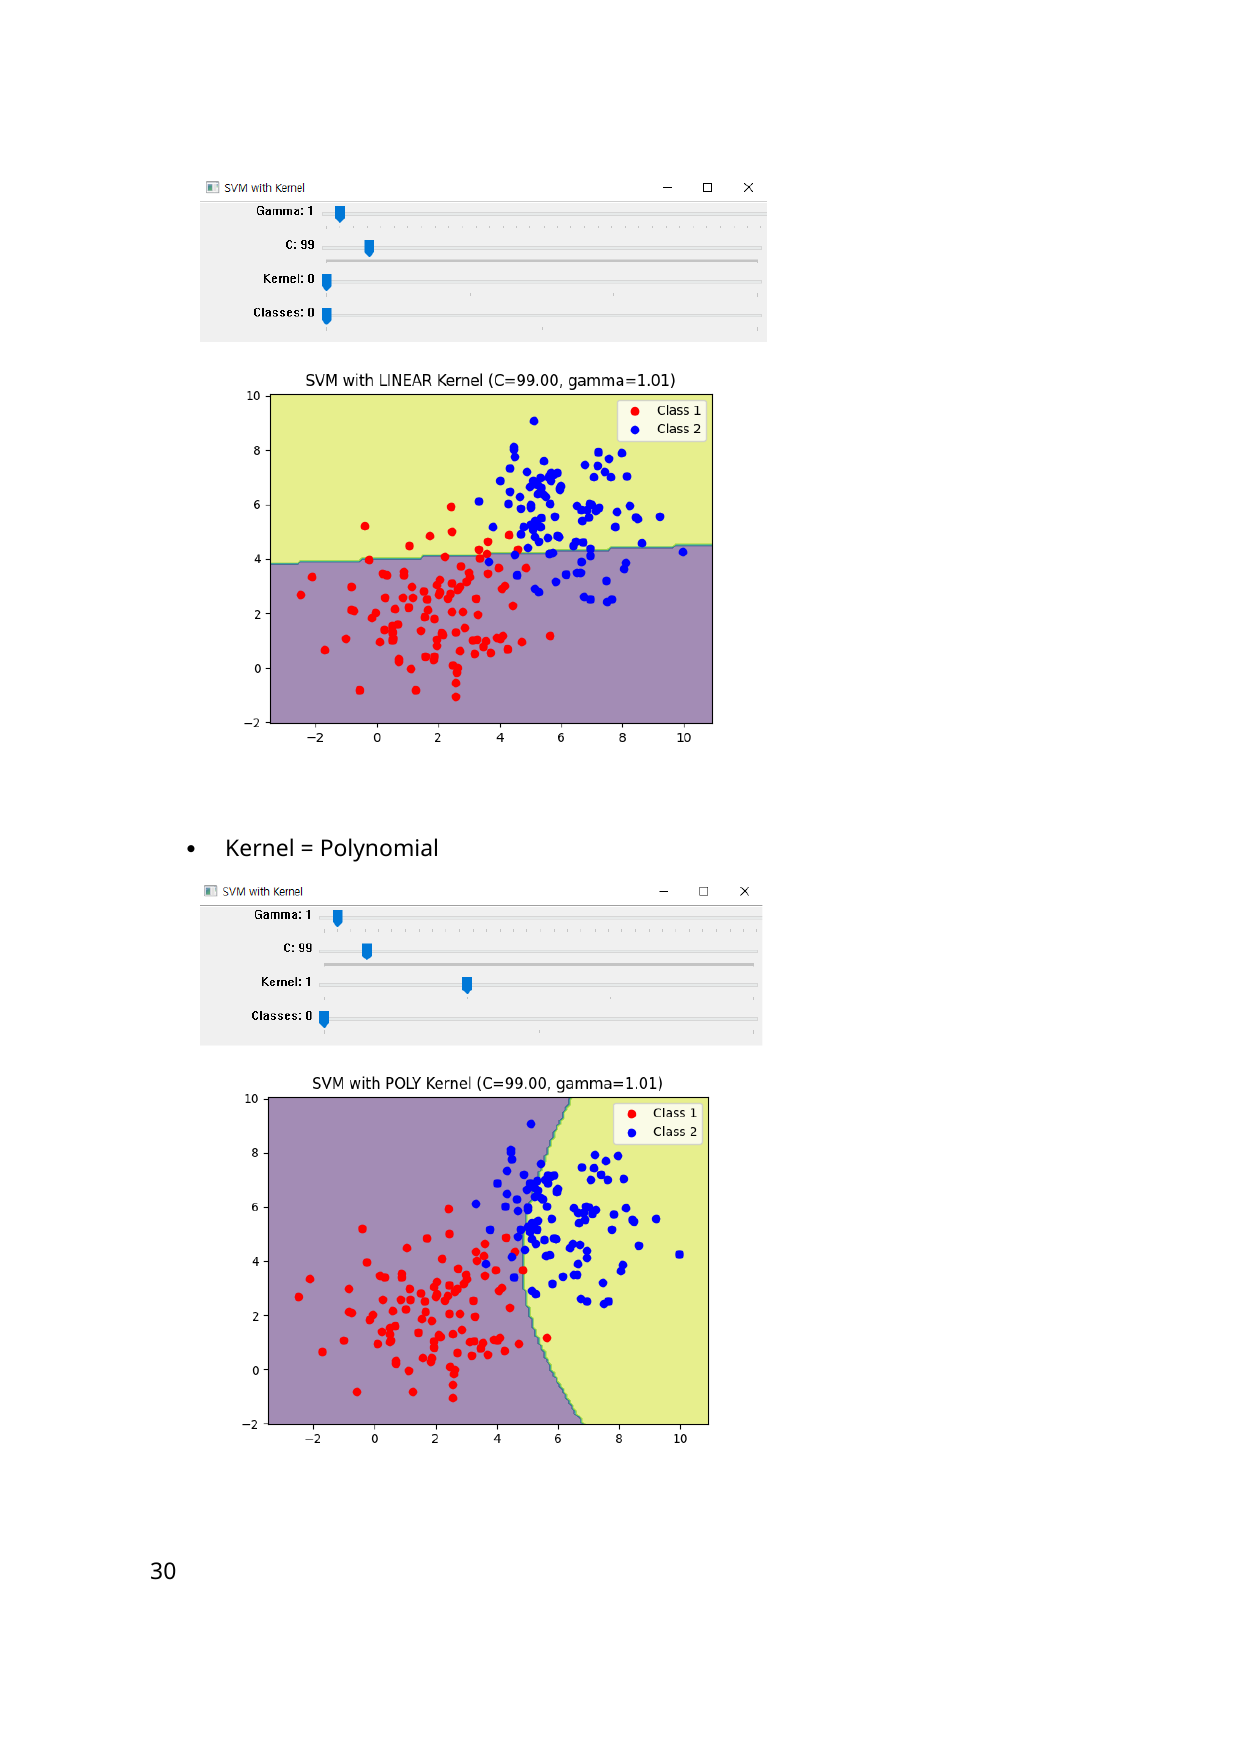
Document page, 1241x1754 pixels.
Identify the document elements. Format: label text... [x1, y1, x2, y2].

picture [200, 880, 763, 1471]
picture [200, 177, 767, 768]
list Kernel = Polynomial [187, 832, 1090, 863]
